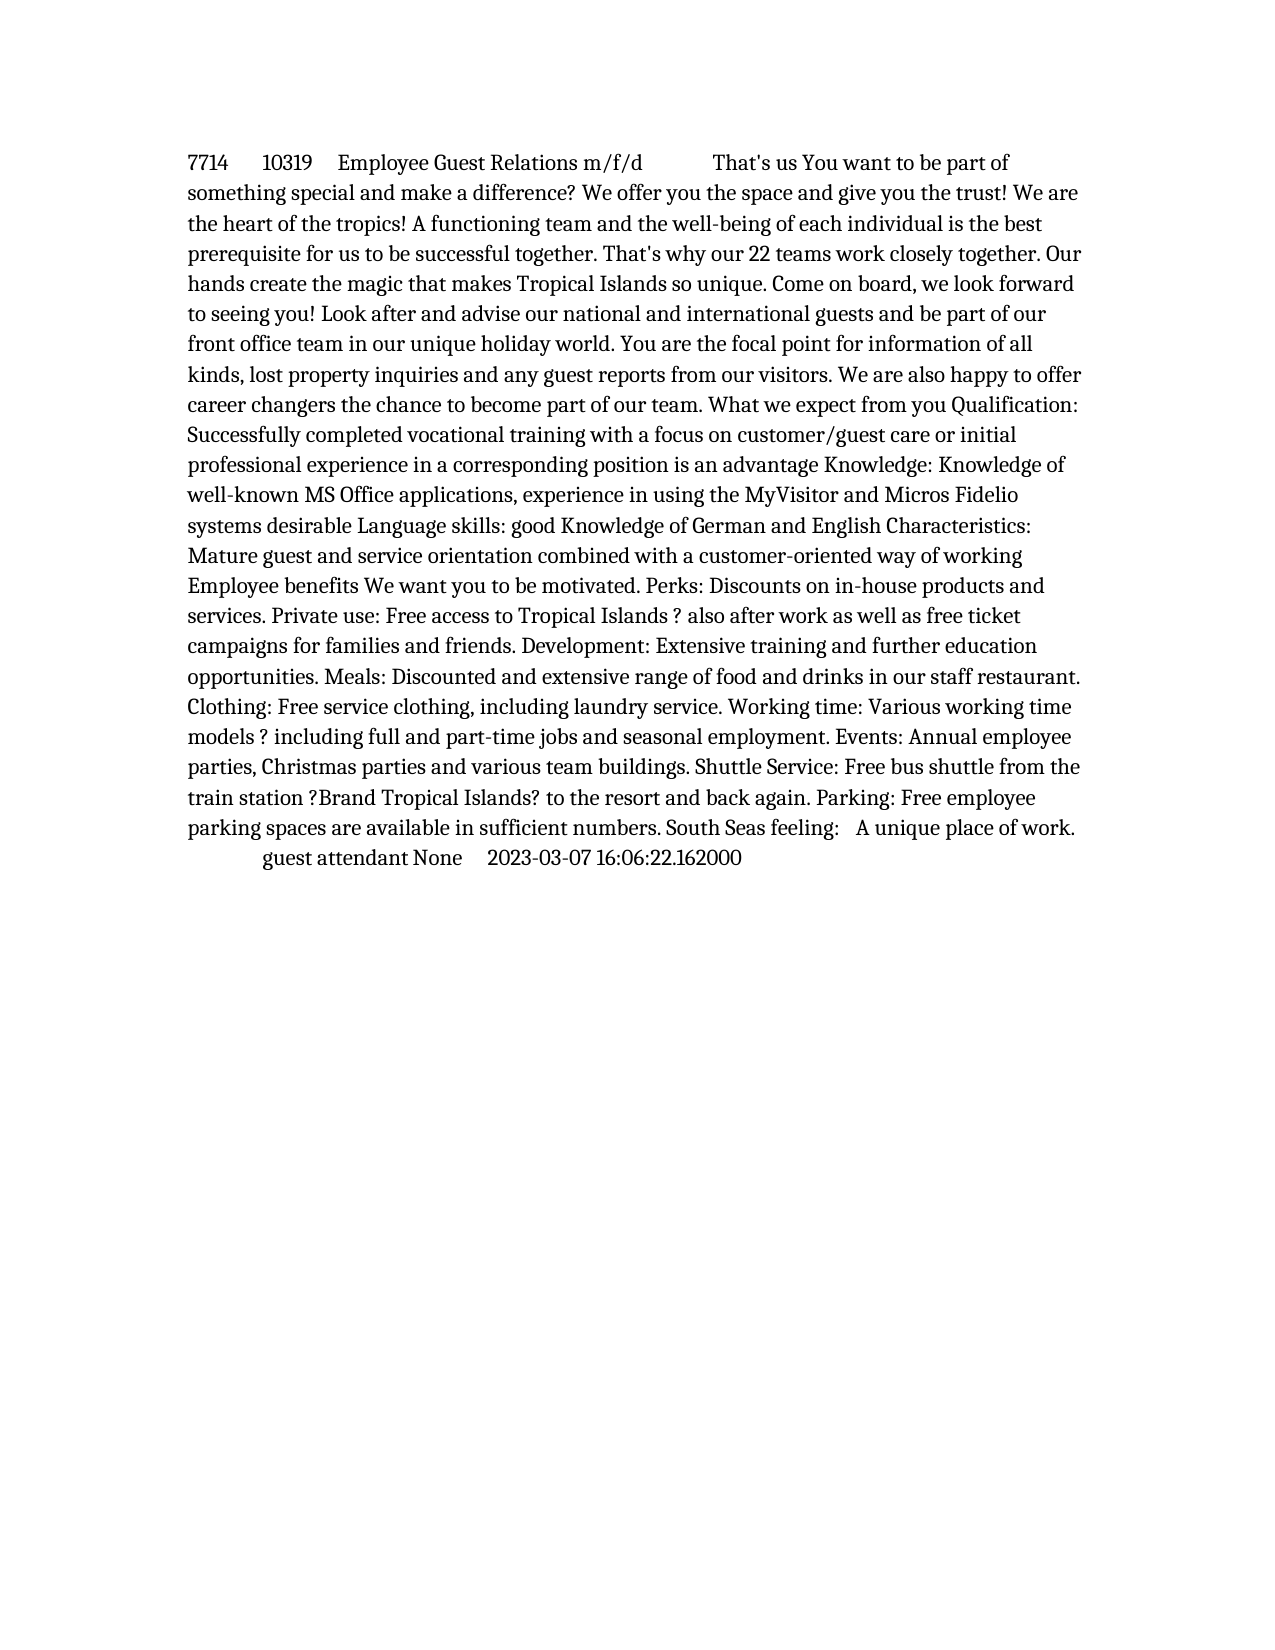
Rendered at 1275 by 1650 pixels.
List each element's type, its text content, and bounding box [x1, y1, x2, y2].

text 7714 10319 Employee Guest Relations m/f/d That's us You want to be part of something special and make a difference? We offer you the space and give you the trust! We are the heart of the tropics! A functioning team and the well-being of each individual is the best prerequisite for us to be successful together. That's why our 22 teams work closely together. Our hands create the magic that makes Tropical Islands so unique. Come on board, we look forward to seeing you! Look after and advise our national and international guests and be part of our front office team in our unique holiday world. You are the focal point for information of all kinds, lost property inquiries and any guest reports from our visitors. We are also happy to offer career changers the chance to become part of our team. What we expect from you Qualification: Successfully completed vocational training with a focus on customer/guest care or initial professional experience in a corresponding position is an advantage Knowledge: Knowledge of well-known MS Office applications, experience in using the MyVisitor and Micros Fidelio systems desirable Language skills: good Knowledge of German and English Characteristics: Mature guest and service orientation combined with a customer-oriented way of working Employee benefits We want you to be motivated. Perks: Discounts on in-house products and services. Private use: Free access to Tropical Islands ? also after work as well as free ticket campaigns for families and friends. Development: Extensive training and further education opportunities. Meals: Discounted and extensive range of food and drinks in our staff restaurant. Clothing: Free service clothing, including laundry service. Working time: Various working time models ? including full and part-time jobs and seasonal employment. Events: Annual employee parties, Christmas parties and various team buildings. Shuttle Service: Free bus shuttle from the train station ?Brand Tropical Islands? to the resort and back again. Parking: Free employee parking spaces are available in sufficient numbers. South Seas feeling: A unique place of work. guest attendant None 2023-03-07 16:06:22.162000 [187, 150, 1087, 901]
